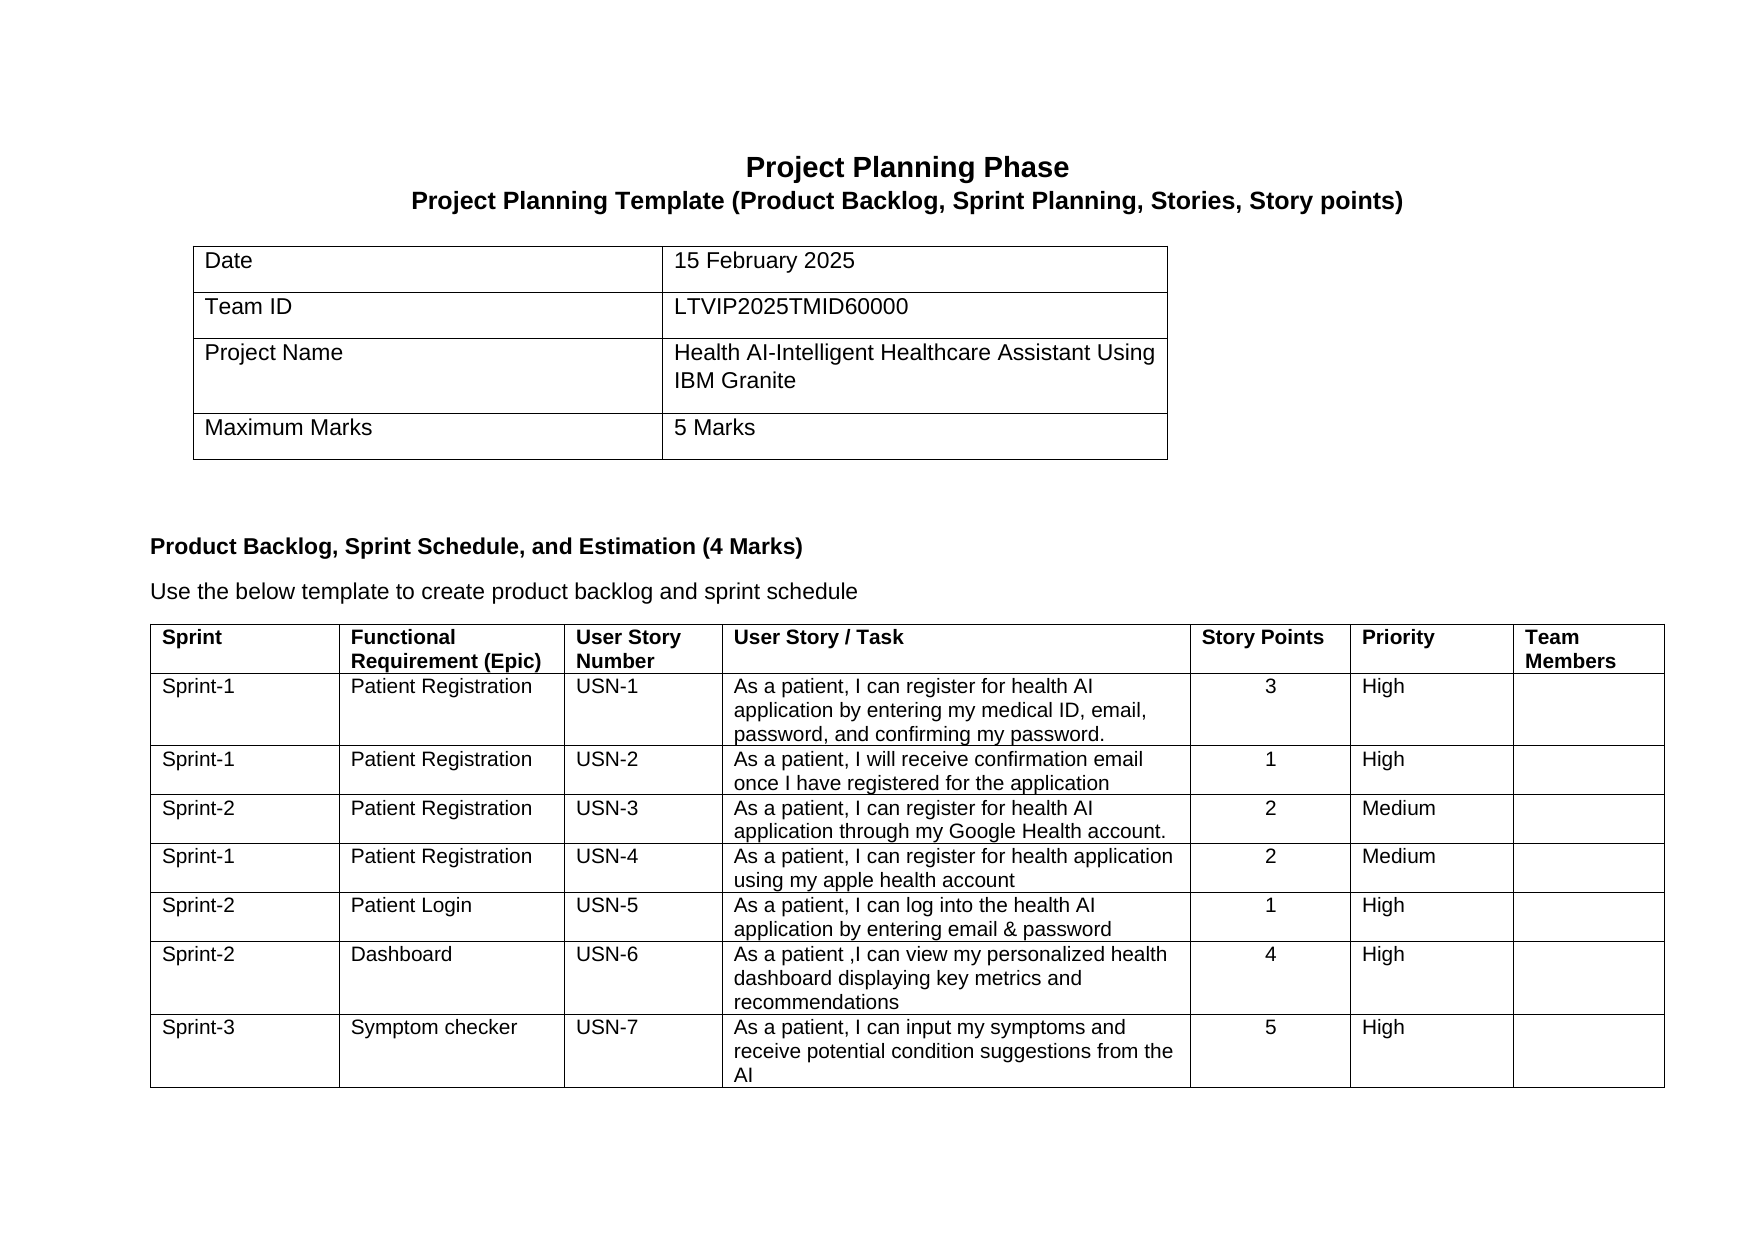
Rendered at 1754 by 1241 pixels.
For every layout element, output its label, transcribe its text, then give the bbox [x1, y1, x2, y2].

table_cell Sprint-1 [151, 844, 339, 892]
table_cell [1514, 674, 1664, 745]
table_cell 3 [1191, 674, 1350, 745]
table_cell As a patient, I can register for health AI application through my Google Health account. [723, 795, 1190, 843]
table_cell [1514, 795, 1664, 843]
table_cell USN-4 [565, 844, 722, 892]
table_cell Maximum Marks [194, 414, 662, 459]
table_cell [1514, 942, 1664, 1014]
table_cell Sprint-3 [151, 1015, 339, 1087]
table_cell Patient Registration [340, 746, 564, 794]
table_header Priority [1351, 625, 1513, 672]
table_cell Sprint-2 [151, 893, 339, 941]
table_cell As a patient, I can register for health AI application by entering my medical ID, email, password, and confirming my password. [723, 674, 1190, 745]
table_cell High [1351, 1015, 1513, 1087]
table_cell 2 [1191, 844, 1350, 892]
table_cell As a patient, I can log into the health AI application by entering email & password [723, 893, 1190, 941]
table_cell As a patient, I will receive confirmation email once I have registered for the application [723, 746, 1190, 794]
table_header User Story Number [565, 625, 722, 672]
table_cell 5 Marks [663, 414, 1167, 459]
table_cell 5 [1191, 1015, 1350, 1087]
table_cell High [1351, 674, 1513, 745]
table_header Date [194, 247, 662, 292]
table_cell As a patient ,I can view my personalized health dashboard displaying key metrics and recommendations [723, 942, 1190, 1014]
table_cell LTVIP2025TMID60000 [663, 293, 1167, 338]
table_cell Patient Registration [340, 674, 564, 745]
table_cell Medium [1351, 795, 1513, 843]
table_cell Project Name [194, 339, 662, 412]
table_cell Health AI-Intelligent Healthcare Assistant Using IBM Granite [663, 339, 1167, 412]
table_cell Patient Registration [340, 795, 564, 843]
table_cell High [1351, 746, 1513, 794]
table_cell High [1351, 893, 1513, 941]
table_cell Sprint-1 [151, 674, 339, 745]
table_cell USN-5 [565, 893, 722, 941]
table_cell Sprint-2 [151, 942, 339, 1014]
table_cell Medium [1351, 844, 1513, 892]
text Product Backlog, Sprint Schedule, and Estimation (4 Marks) [150, 533, 1665, 559]
table_cell USN-7 [565, 1015, 722, 1087]
table_header Team Members [1514, 625, 1664, 672]
table_cell High [1351, 942, 1513, 1014]
table_cell 2 [1191, 795, 1350, 843]
table_cell 4 [1191, 942, 1350, 1014]
table_cell USN-3 [565, 795, 722, 843]
table_cell As a patient, I can register for health application using my apple health account [723, 844, 1190, 892]
table_cell 1 [1191, 746, 1350, 794]
table_header 15 February 2025 [663, 247, 1167, 292]
table_cell USN-2 [565, 746, 722, 794]
table_cell [1514, 844, 1664, 892]
table_header Functional Requirement (Epic) [340, 625, 564, 672]
text Use the below template to create product backlog and sprint schedule [150, 578, 1665, 605]
table_cell Patient Registration [340, 844, 564, 892]
table_cell [1514, 1015, 1664, 1087]
table_cell USN-6 [565, 942, 722, 1014]
table_cell [1514, 893, 1664, 941]
text Project Planning Phase [150, 150, 1665, 183]
table_cell 1 [1191, 893, 1350, 941]
table_cell Patient Login [340, 893, 564, 941]
text Project Planning Template (Product Backlog, Sprint Planning, Stories, Story points) [150, 186, 1665, 215]
table_cell Sprint-1 [151, 746, 339, 794]
table_cell [1514, 746, 1664, 794]
table_cell Symptom checker [340, 1015, 564, 1087]
table_header User Story / Task [723, 625, 1190, 672]
table_cell USN-1 [565, 674, 722, 745]
table_header Sprint [151, 625, 339, 672]
table_cell Dashboard [340, 942, 564, 1014]
table_cell As a patient, I can input my symptoms and receive potential condition suggestions from the AI [723, 1015, 1190, 1087]
table_cell Sprint-2 [151, 795, 339, 843]
table_cell Team ID [194, 293, 662, 338]
table_header Story Points [1191, 625, 1350, 672]
